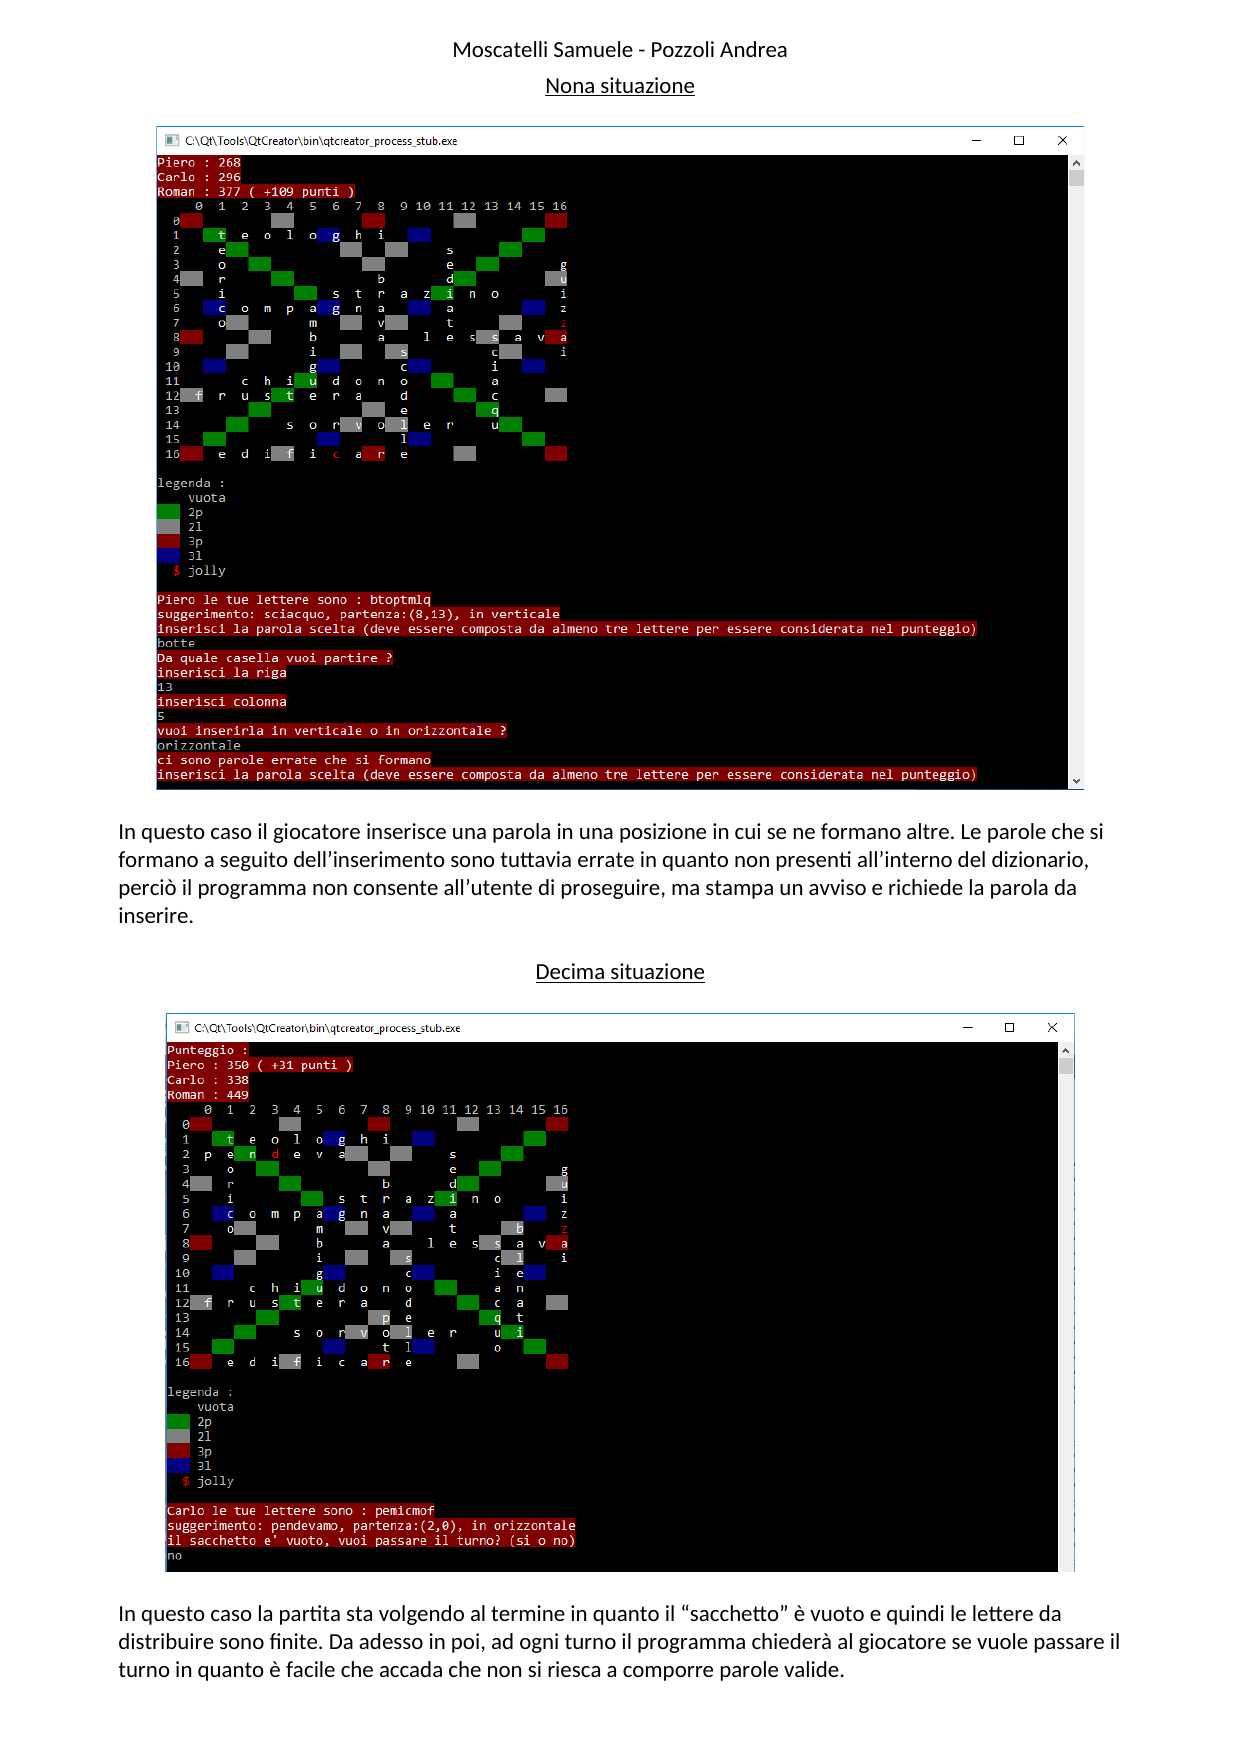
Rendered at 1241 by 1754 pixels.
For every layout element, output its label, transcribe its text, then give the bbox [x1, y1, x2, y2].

text In questo caso il giocatore inserisce una parola in una posizione in cui se ne formano altre. Le parole che si formano a seguito dell’inserimento sono tuttavia errate in quanto non presenti all’interno del dizionario, perciò il programma non consente all’utente di proseguire, ma stampa un avviso e richiede la parola da inserire. [118, 817, 1122, 929]
text Decima situazione [118, 957, 1122, 986]
text Nona situazione [118, 71, 1122, 99]
picture [156, 126, 1085, 790]
picture [165, 1013, 1075, 1572]
text In questo caso la partita sta volgendo al termine in quanto il “sacchetto” è vuoto e quindi le lettere da distribuire sono finite. Da adesso in poi, ad ogni turno il programma chiederà al giocatore se vuole passare il turno in quanto è facile che accada che non si riesca a comporre parole valide. [118, 1599, 1122, 1683]
